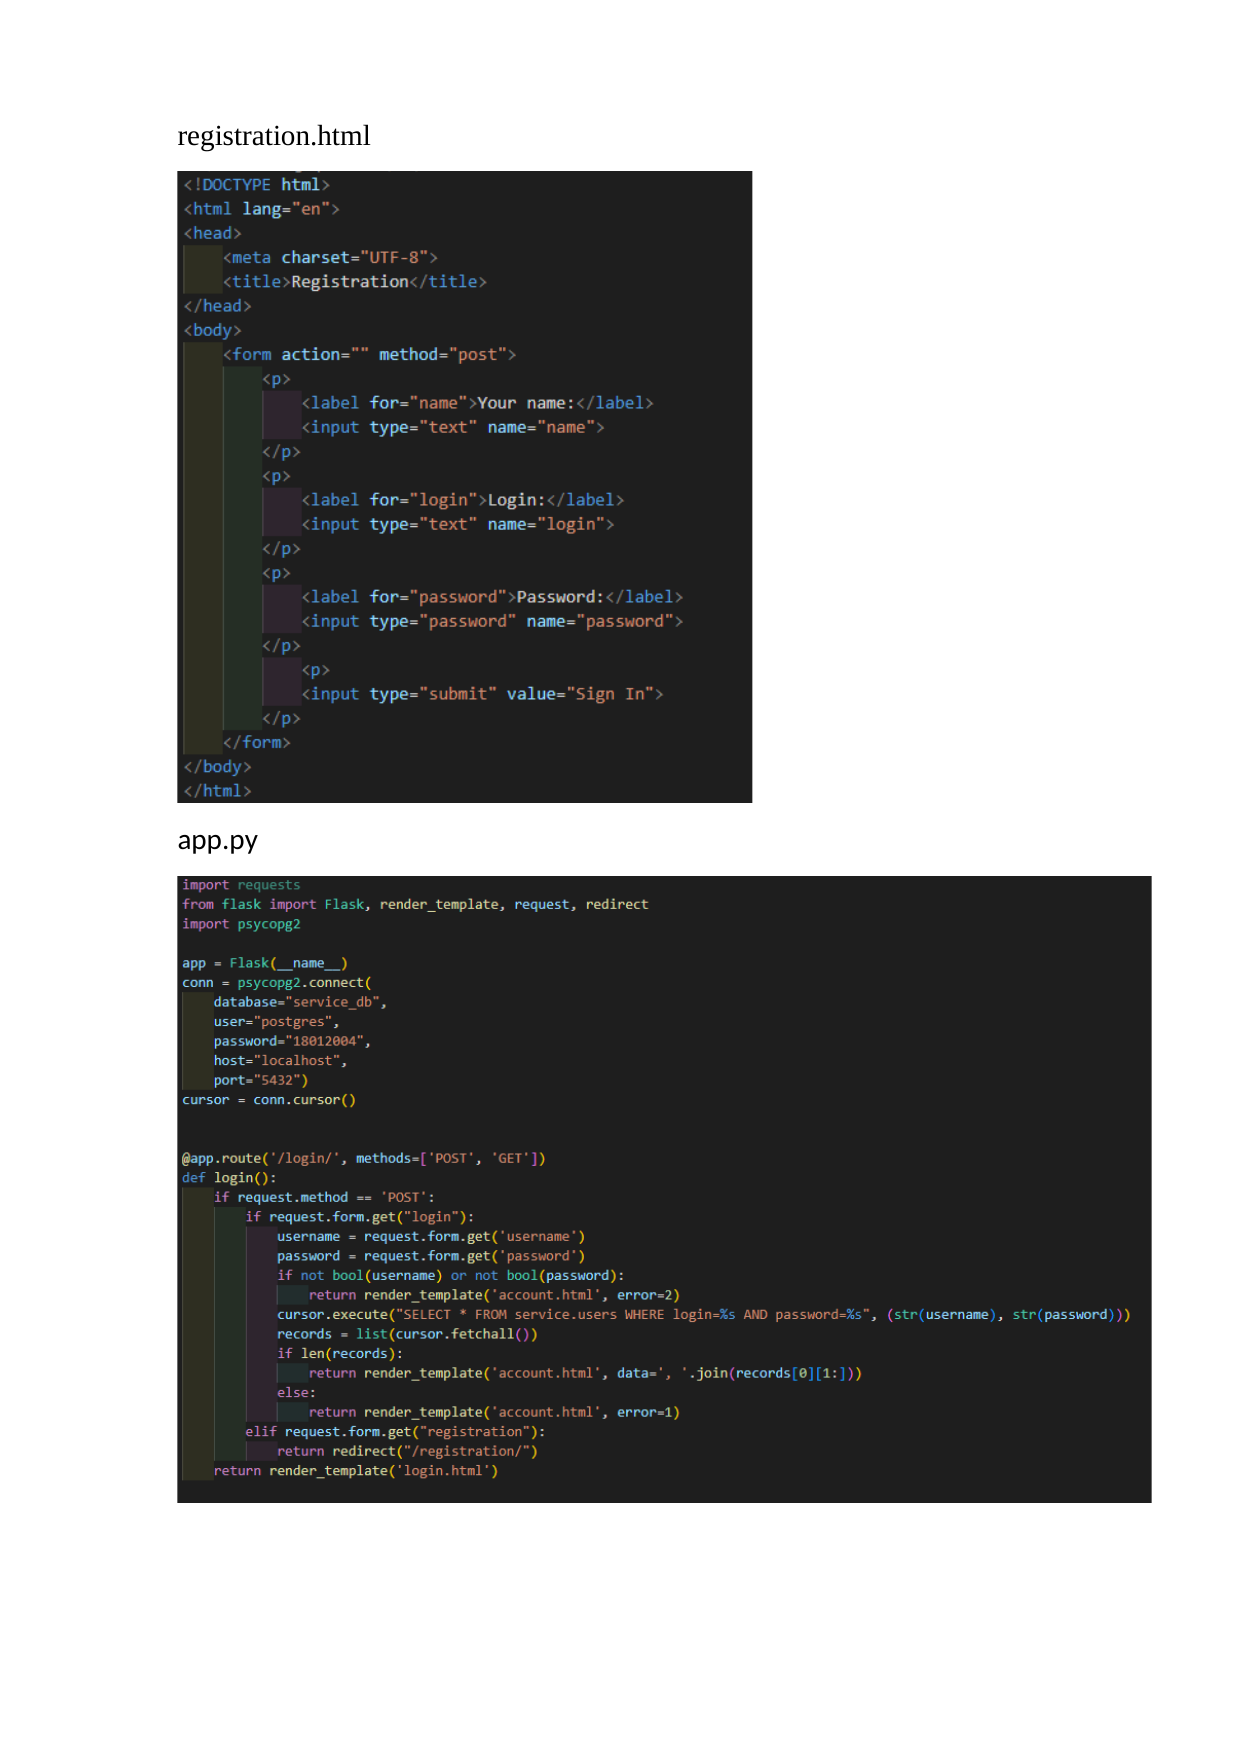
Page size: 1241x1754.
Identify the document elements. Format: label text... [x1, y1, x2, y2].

text registration.html [177, 118, 1152, 152]
picture [177, 876, 1152, 1503]
text app.py [177, 821, 1152, 857]
picture [177, 171, 753, 803]
